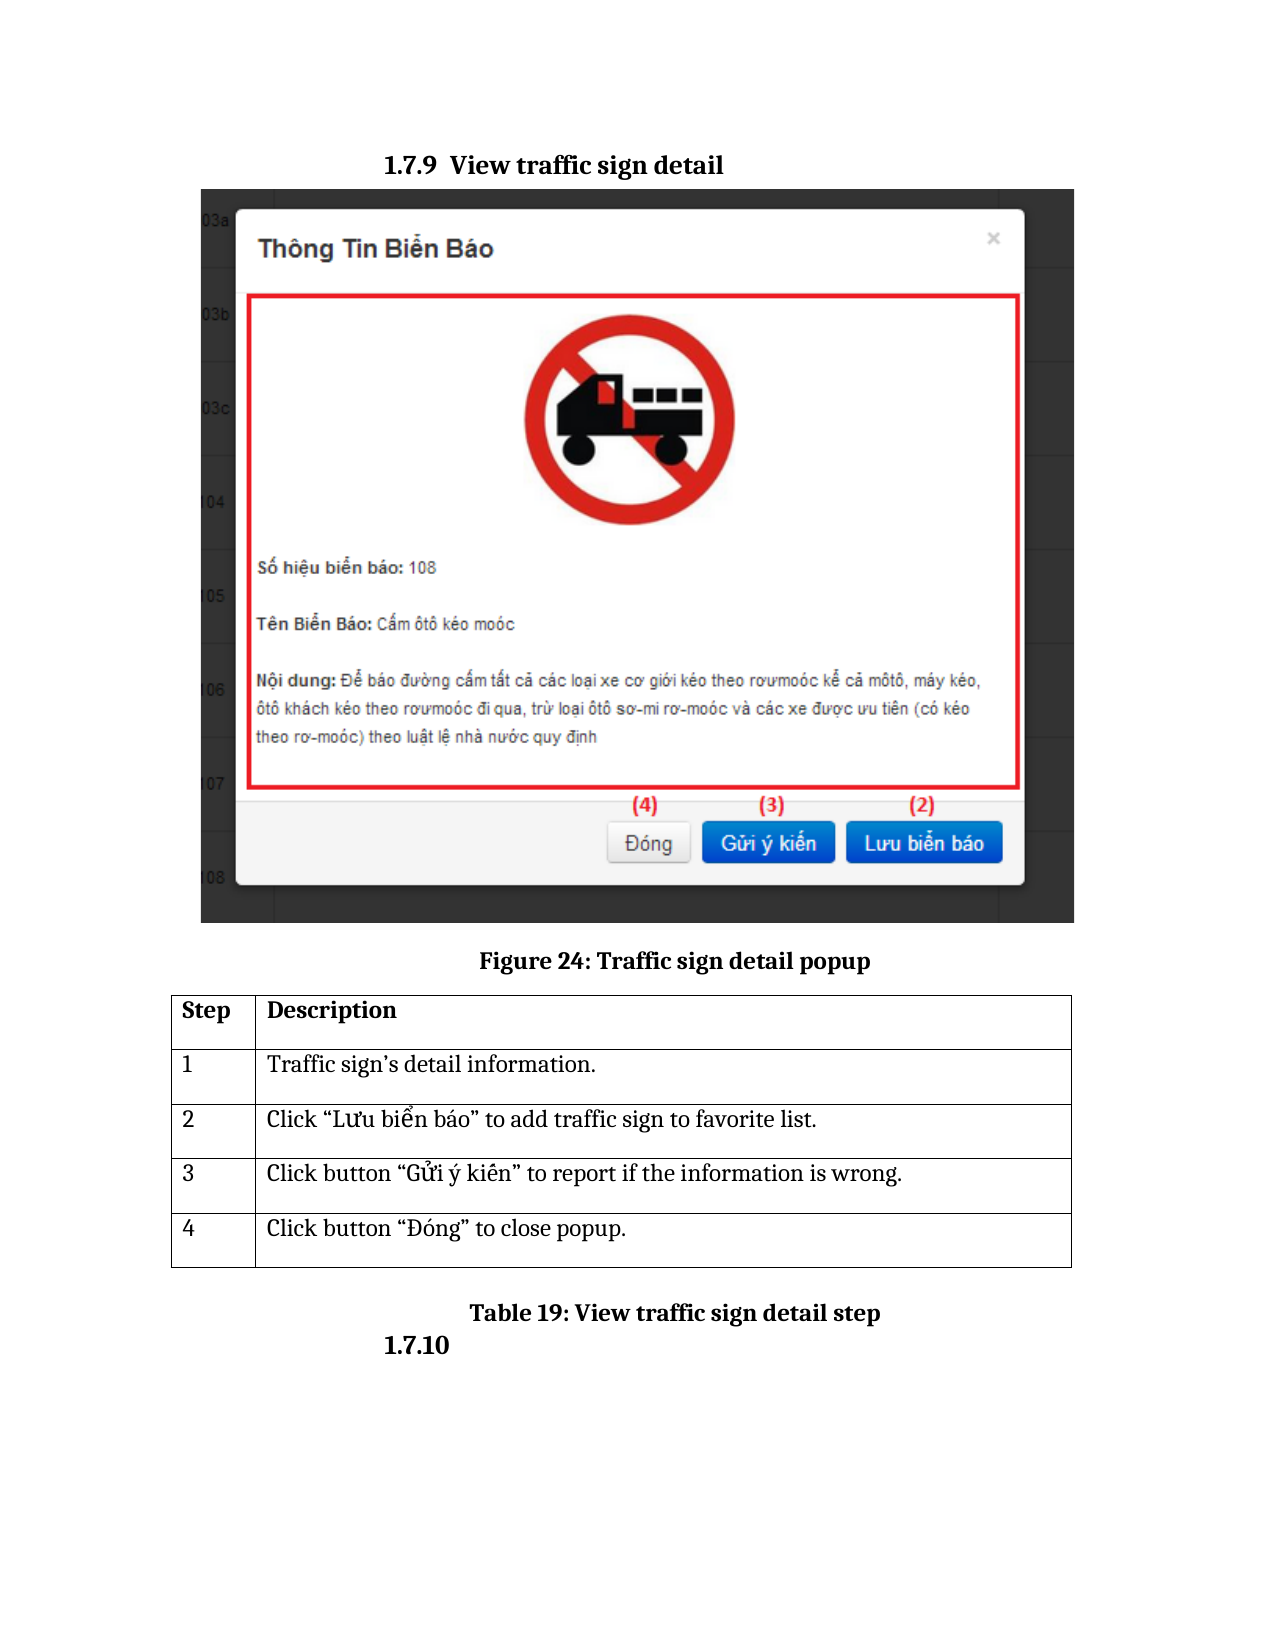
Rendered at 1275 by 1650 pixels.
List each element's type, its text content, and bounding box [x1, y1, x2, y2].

table_cell 4 [172, 1214, 255, 1267]
table_cell Traffic sign’s detail information. [256, 1050, 1071, 1104]
table_header Step [172, 996, 255, 1049]
table_cell Click “Lưu biển báo” to add traffic sign to favorite list. [256, 1105, 1071, 1158]
table_header Description [256, 996, 1071, 1049]
table_cell 1 [172, 1050, 255, 1104]
subtitle View traffic sign detail [384, 150, 1125, 181]
table_cell 2 [172, 1105, 255, 1158]
table_cell Click button “Đóng” to close popup. [256, 1214, 1071, 1267]
table_cell Click button “Gửi ý kiến” to report if the information is wrong. [256, 1159, 1071, 1213]
table_cell 3 [172, 1159, 255, 1213]
picture [200, 189, 1075, 923]
